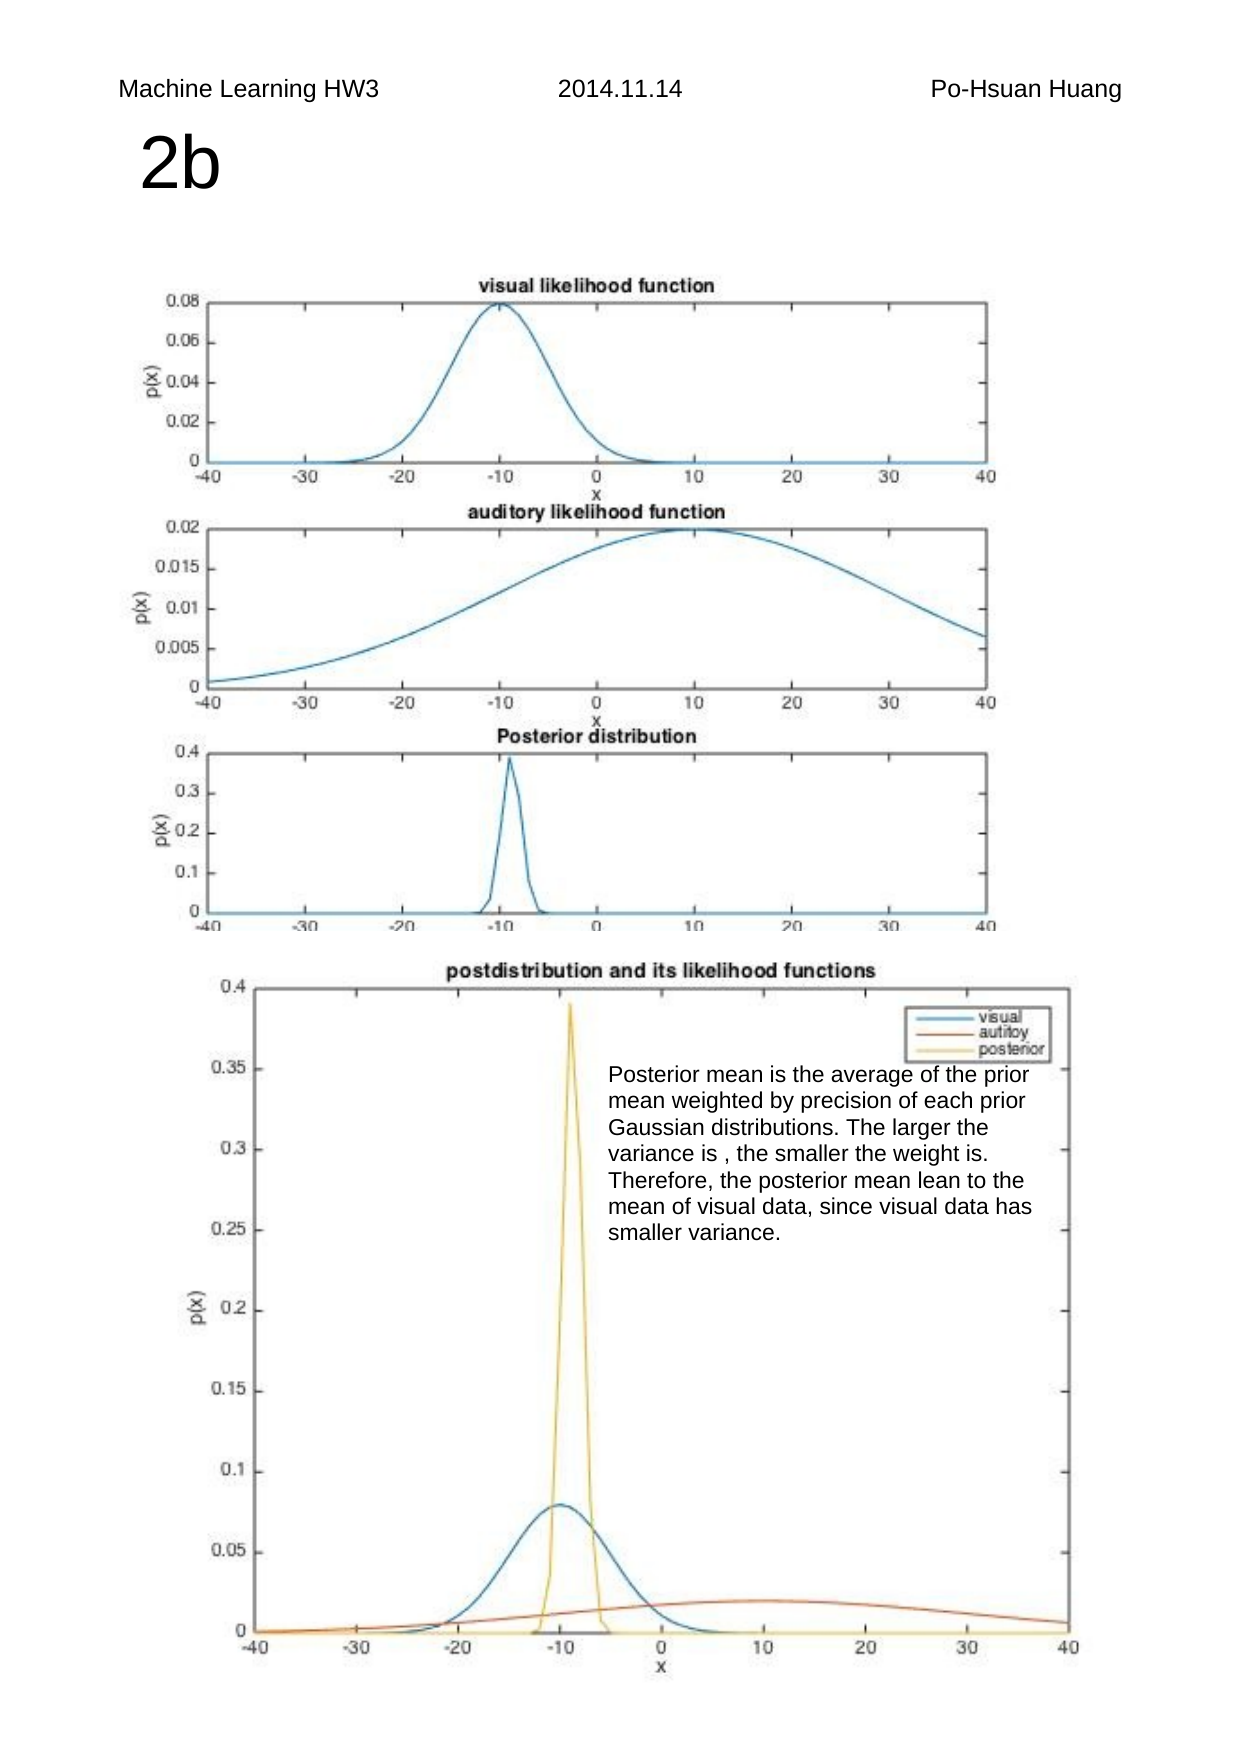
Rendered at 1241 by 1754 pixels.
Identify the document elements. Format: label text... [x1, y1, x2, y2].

picture [77, 246, 1169, 1720]
text 2b [118, 118, 1122, 204]
